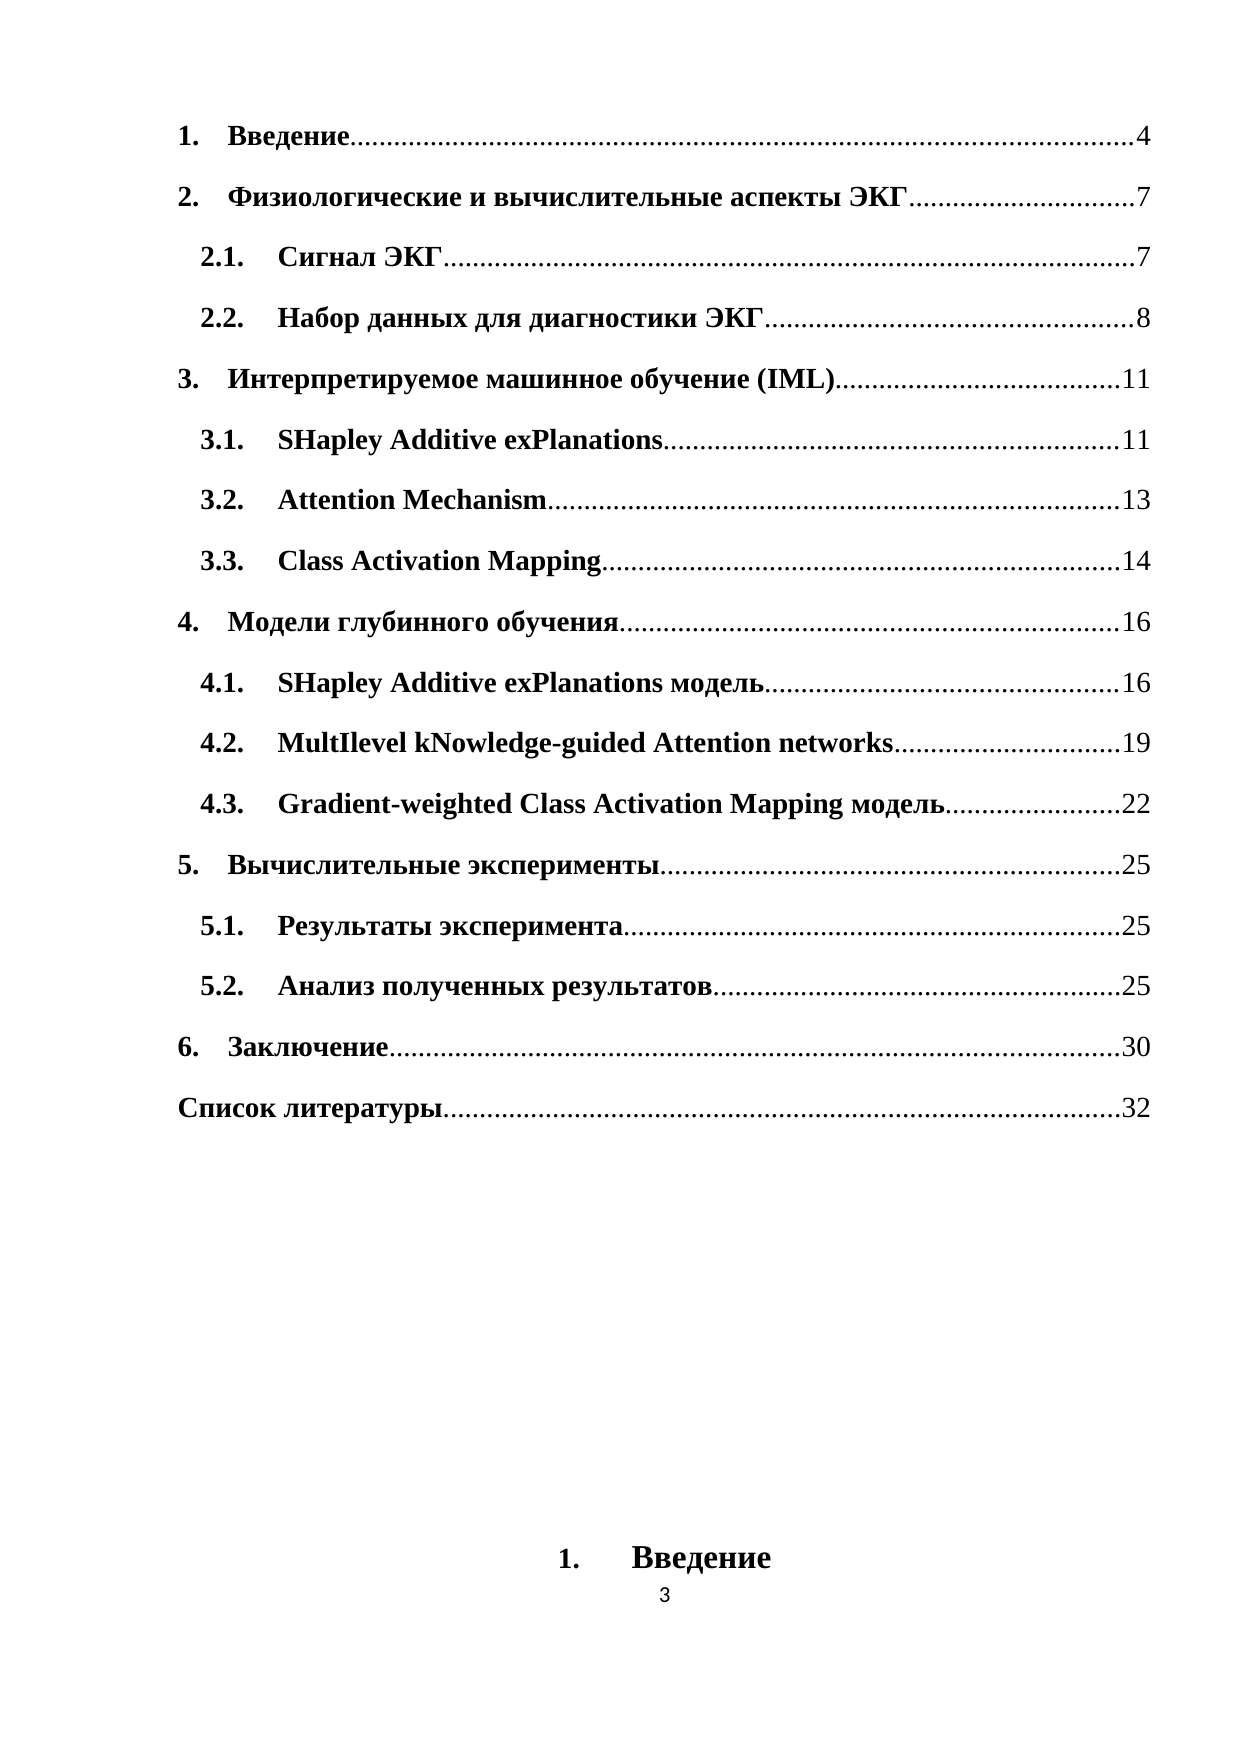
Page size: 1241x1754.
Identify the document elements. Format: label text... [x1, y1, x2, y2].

list Введение [177, 1537, 1152, 1576]
